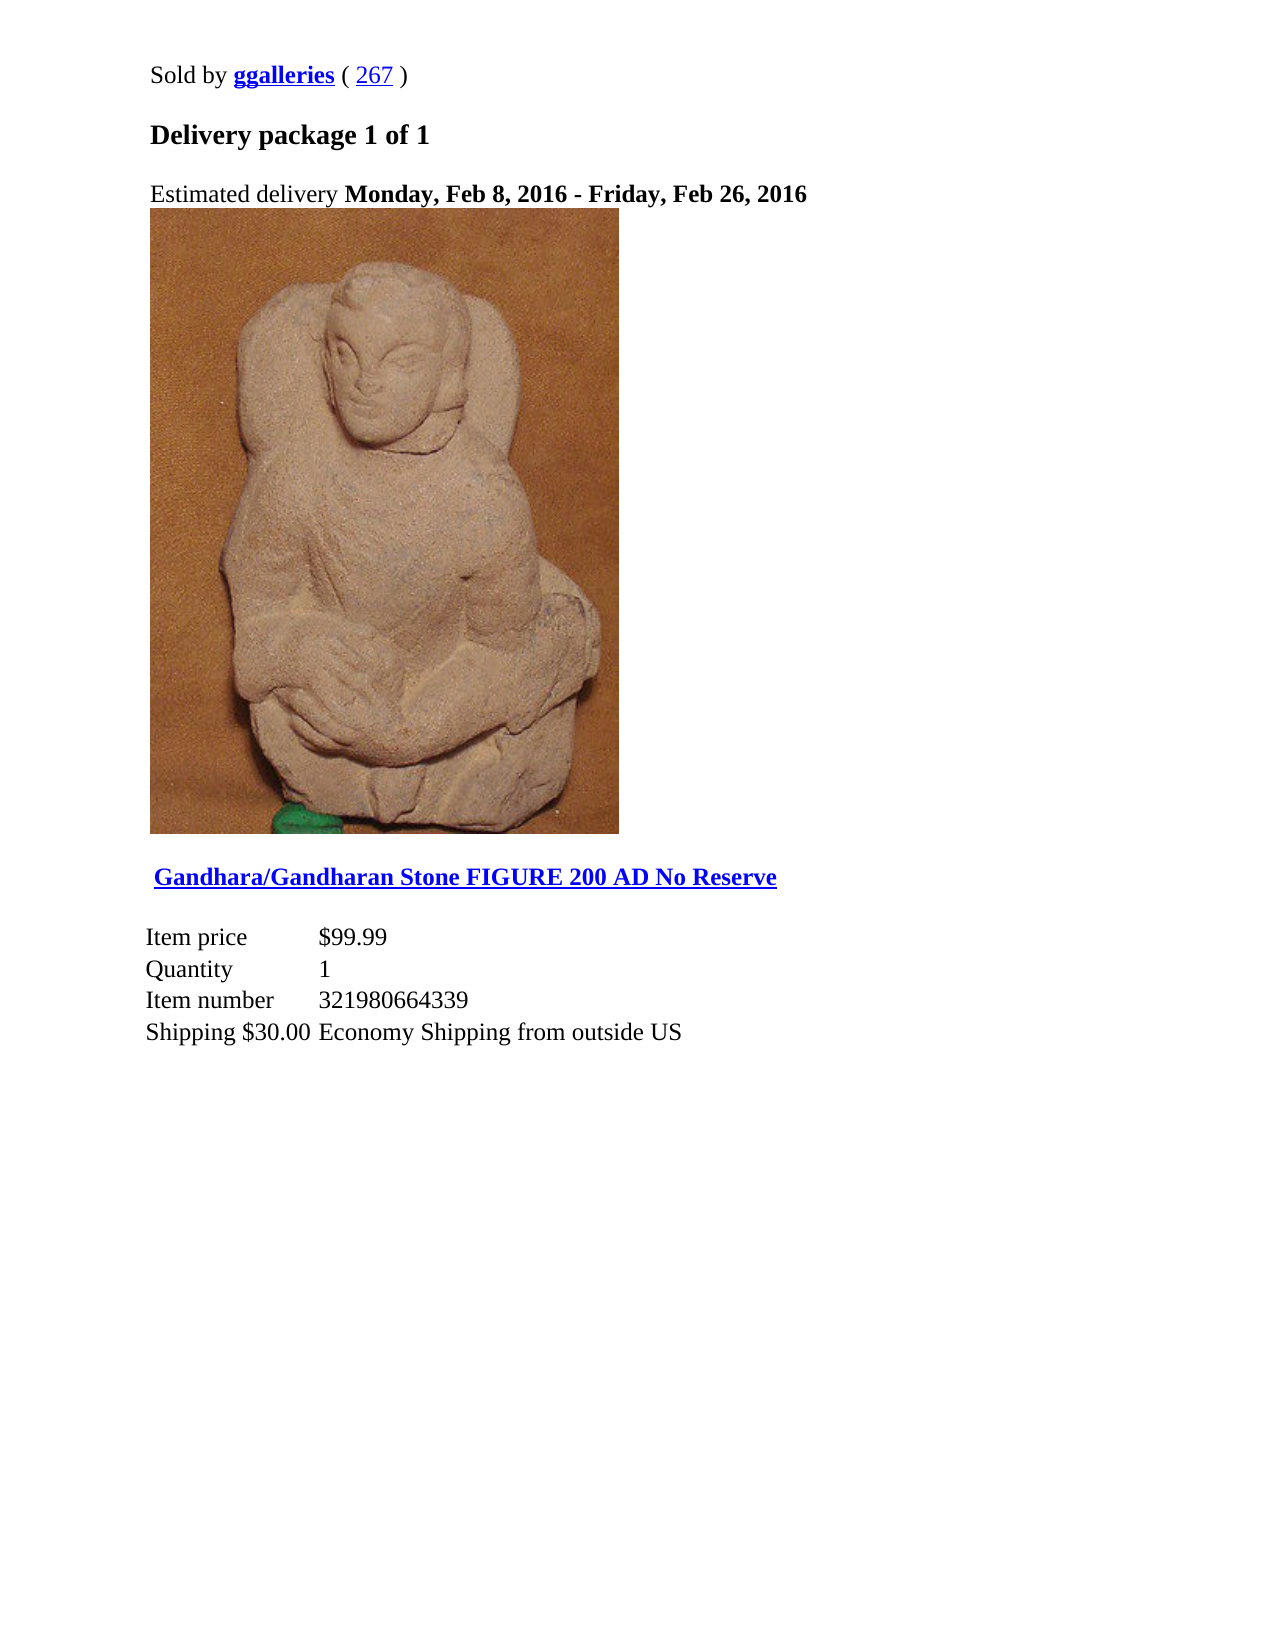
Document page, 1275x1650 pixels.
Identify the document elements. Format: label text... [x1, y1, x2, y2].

table_cell Economy Shipping from outside US [317, 1016, 689, 1048]
picture [150, 208, 619, 834]
table_cell 321980664339 [317, 984, 689, 1016]
table_header Item price [144, 920, 317, 952]
table_header $99.99 [317, 920, 689, 952]
subtitle Delivery package 1 of 1 [150, 118, 1215, 150]
table_cell Shipping $30.00 [144, 1016, 317, 1048]
text Estimated delivery Monday, Feb 8, 2016 - Friday, Feb 26, 2016 [150, 179, 1215, 208]
text Sold by ggalleries ( 267 ) [150, 60, 1215, 89]
table_cell Quantity [144, 952, 317, 984]
subtitle Gandhara/Gandharan Stone FIGURE 200 AD No Reserve [153, 862, 1215, 891]
table_cell Item number [144, 984, 317, 1016]
table_cell 1 [317, 952, 689, 984]
